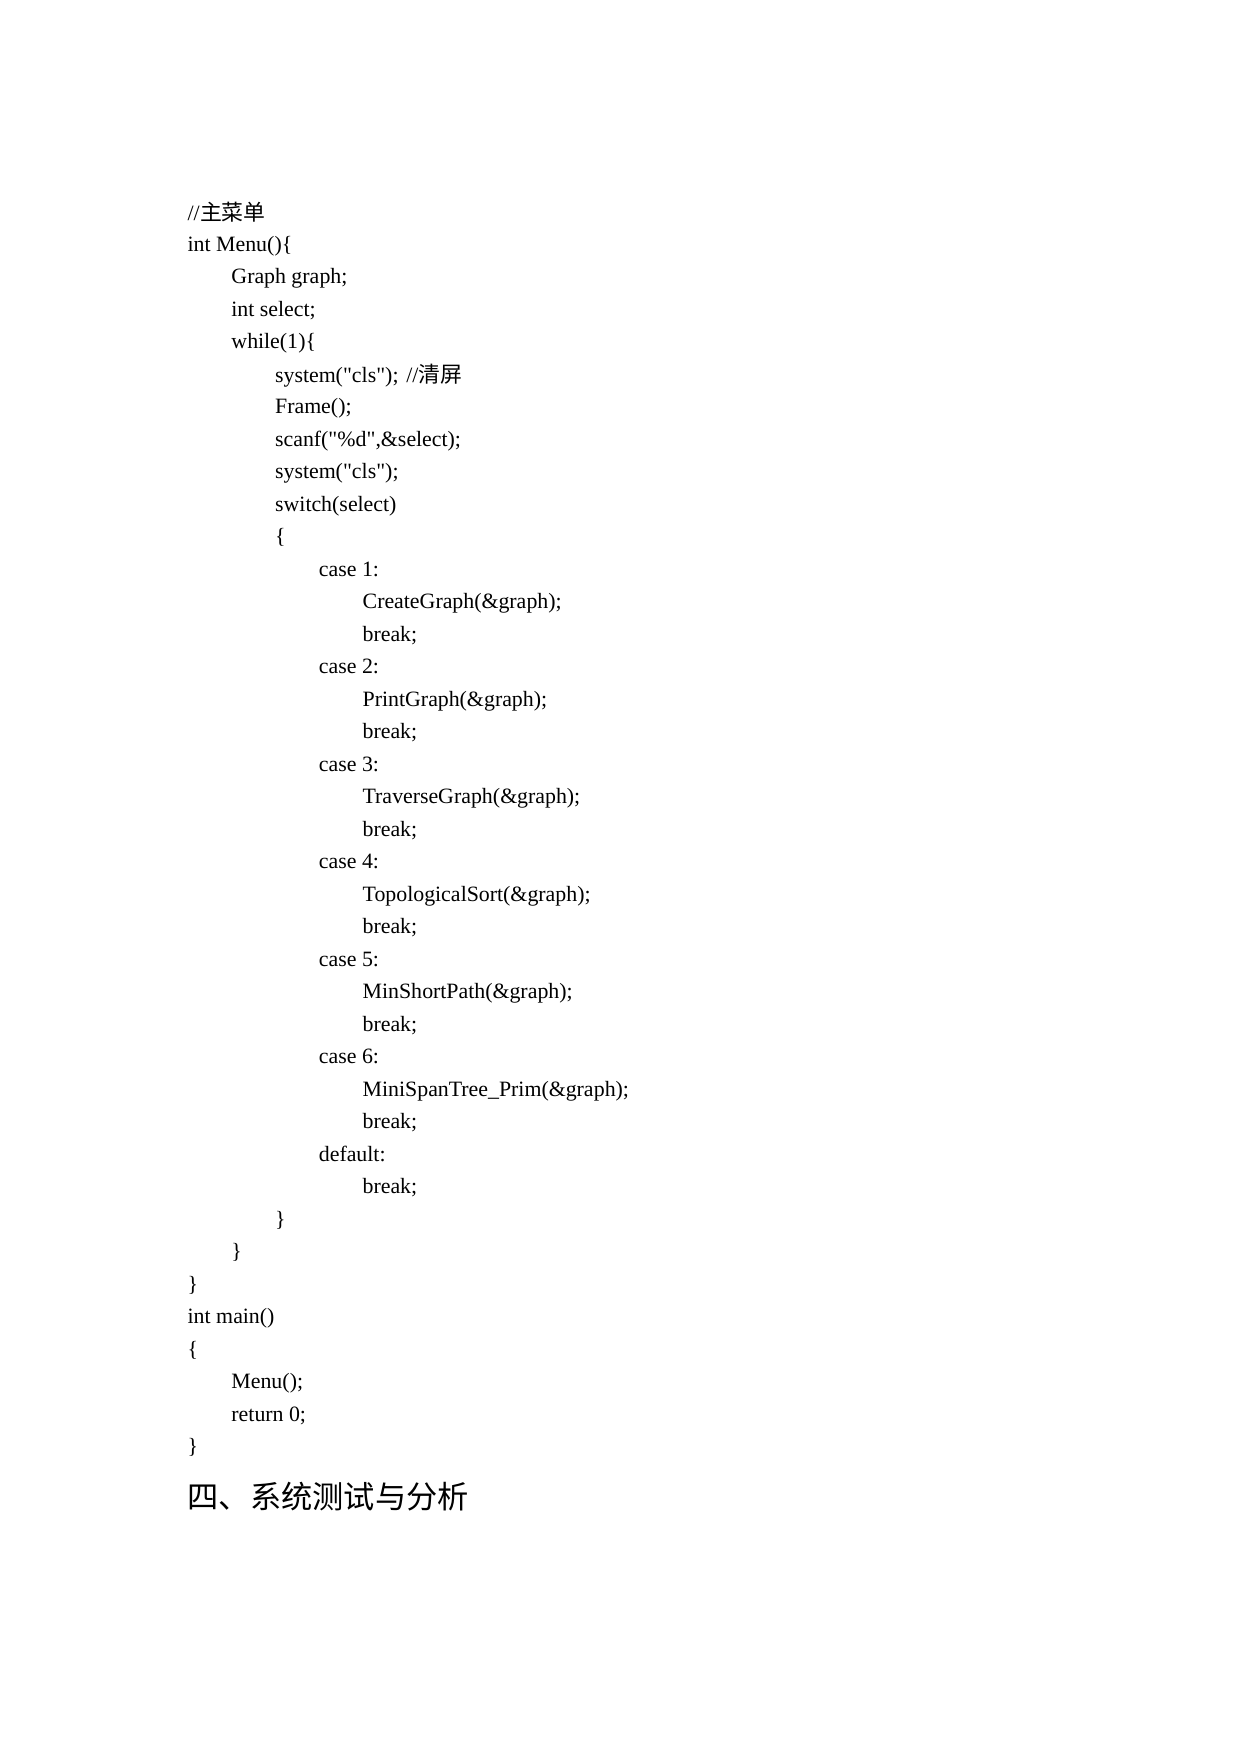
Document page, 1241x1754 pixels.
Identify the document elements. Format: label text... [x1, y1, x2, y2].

text case 5: [187, 942, 1053, 974]
text Graph graph; [187, 259, 1053, 292]
text int main() [187, 1299, 1053, 1332]
text } [187, 1202, 1053, 1234]
text switch(select) [187, 487, 1053, 519]
text case 1: [187, 552, 1053, 584]
text int select; [187, 292, 1053, 324]
text //主菜单 [187, 194, 1053, 227]
text system("cls"); [187, 454, 1053, 487]
text CreateGraph(&graph); [187, 584, 1053, 617]
text { [187, 519, 1053, 552]
text TraverseGraph(&graph); [187, 779, 1053, 812]
text } [187, 1234, 1053, 1267]
text MinShortPath(&graph); [187, 974, 1053, 1007]
text case 6: [187, 1039, 1053, 1072]
text } [187, 1267, 1053, 1299]
text case 2: [187, 649, 1053, 682]
text break; [187, 812, 1053, 844]
text PrintGraph(&graph); [187, 682, 1053, 714]
text break; [187, 1169, 1053, 1202]
text while(1){ [187, 324, 1053, 357]
text int Menu(){ [187, 227, 1053, 259]
text system("cls"); //清屏 [187, 357, 1053, 389]
text break; [187, 909, 1053, 942]
text TopologicalSort(&graph); [187, 877, 1053, 909]
text Frame(); [187, 389, 1053, 422]
text break; [187, 617, 1053, 649]
text Menu(); [187, 1364, 1053, 1397]
text case 3: [187, 747, 1053, 779]
text break; [187, 1007, 1053, 1039]
text break; [187, 1104, 1053, 1137]
text return 0; [187, 1397, 1053, 1429]
text } [187, 1429, 1053, 1462]
text break; [187, 714, 1053, 747]
text scanf("%d",&select); [187, 422, 1053, 454]
text MiniSpanTree_Prim(&graph); [187, 1072, 1053, 1104]
text { [187, 1332, 1053, 1364]
text 四、系统测试与分析 [187, 1462, 1053, 1527]
text case 4: [187, 844, 1053, 877]
text default: [187, 1137, 1053, 1169]
